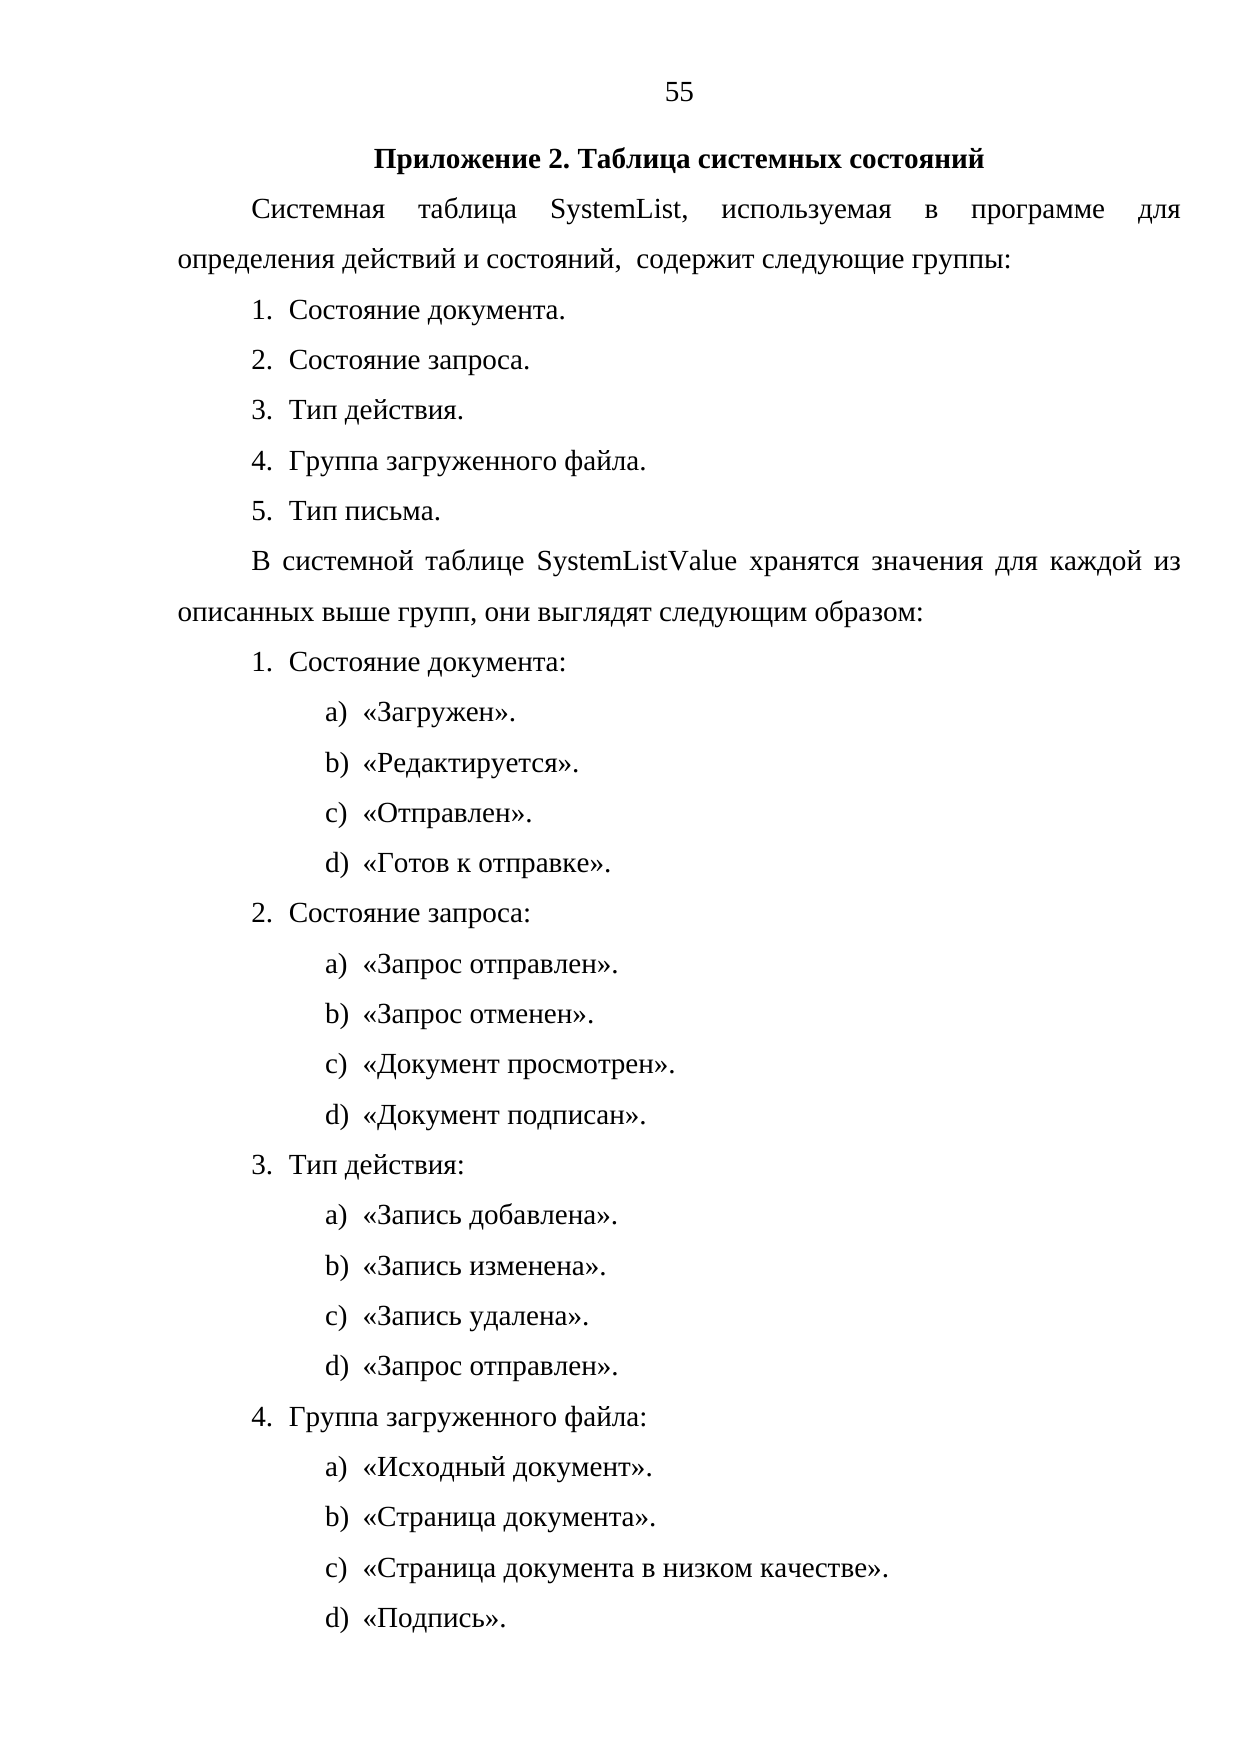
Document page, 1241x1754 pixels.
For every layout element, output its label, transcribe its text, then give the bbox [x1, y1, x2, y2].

list «Готов к отправке». [325, 845, 1181, 879]
list Группа загруженного файла: [251, 1399, 1181, 1432]
list Состояние запроса. [251, 342, 1181, 376]
text В системной таблице SystemListValue хранятся значения для каждой из описанных выше групп, они выглядят следующим образом: [177, 543, 1181, 627]
list «Запись изменена». [325, 1248, 1181, 1281]
list «Исходный документ». [325, 1449, 1181, 1483]
list Группа загруженного файла. [251, 443, 1181, 476]
list «Запрос отменен». [325, 996, 1181, 1030]
list «Запрос отправлен». [325, 946, 1181, 979]
list Состояние запроса: [251, 896, 1181, 929]
list «Редактируется». [325, 745, 1181, 778]
list «Отправлен». [325, 795, 1181, 828]
list Состояние документа: [251, 644, 1181, 678]
list «Документ подписан». [325, 1097, 1181, 1130]
list «Страница документа в низком качестве». [325, 1550, 1181, 1583]
subtitle Приложение 2. Таблица системных состояний [177, 141, 1181, 174]
list Тип действия: [251, 1147, 1181, 1181]
text Системная таблица SystemList, используемая в программе для определения действий и состояний, содержит следующие группы: [177, 191, 1181, 275]
list «Запись добавлена». [325, 1197, 1181, 1231]
list Тип действия. [251, 392, 1181, 426]
list «Страница документа». [325, 1499, 1181, 1533]
list «Подпись». [325, 1600, 1181, 1633]
list Состояние документа. [251, 292, 1181, 325]
list «Запись удалена». [325, 1298, 1181, 1332]
list «Документ просмотрен». [325, 1047, 1181, 1080]
list «Загружен». [325, 694, 1181, 728]
list Тип письма. [251, 493, 1181, 527]
list «Запрос отправлен». [325, 1348, 1181, 1382]
